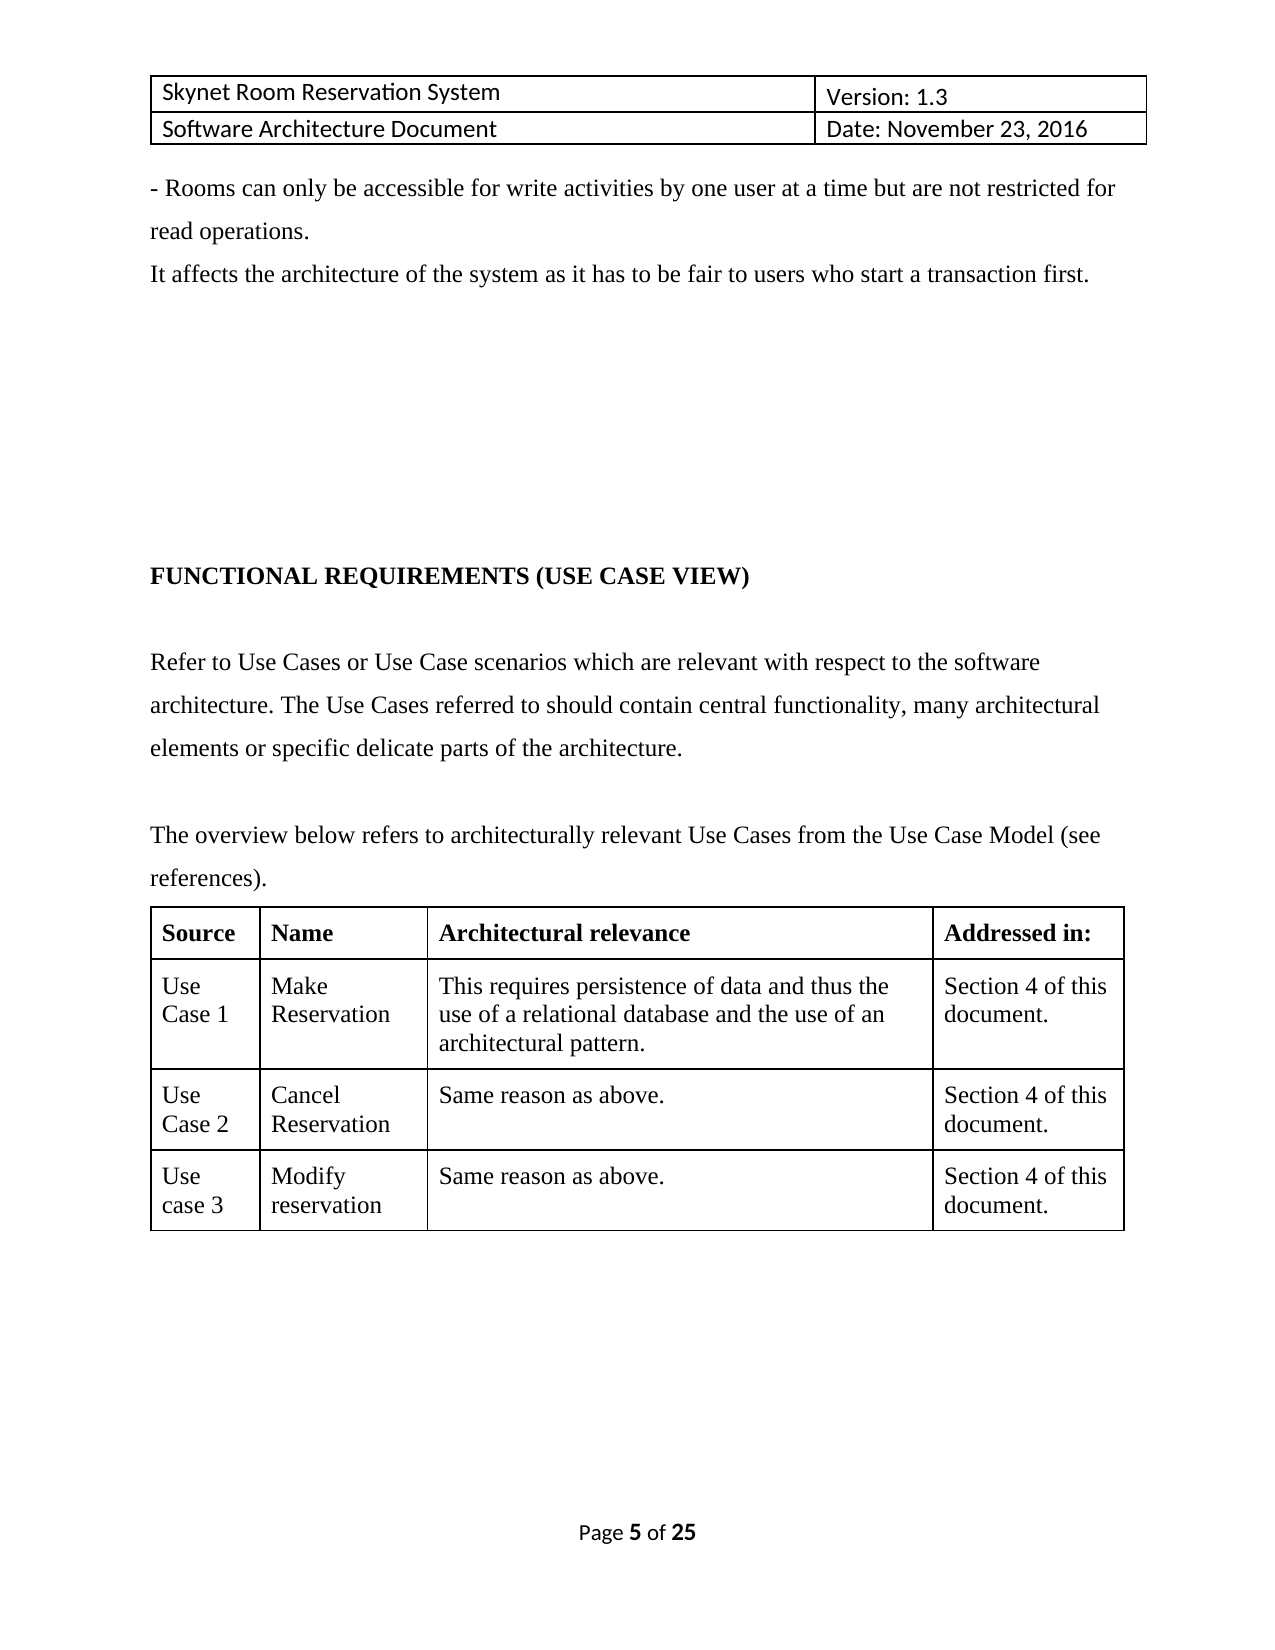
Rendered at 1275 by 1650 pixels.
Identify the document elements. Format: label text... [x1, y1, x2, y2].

text - Rooms can only be accessible for write activities by one user at a time but are not restricted for read operations. [150, 173, 1125, 245]
table_cell Same reason as above. [428, 1151, 932, 1230]
table_cell Use Case 2 [152, 1070, 259, 1149]
table_header Name [261, 908, 427, 958]
table_header Addressed in: [934, 908, 1123, 958]
table_cell Same reason as above. [428, 1070, 932, 1149]
table_cell This requires persistence of data and thus the use of a relational database and the use of an architectural pattern. [428, 960, 932, 1068]
table_cell Cancel Reservation [261, 1070, 427, 1149]
table_cell Make Reservation [261, 960, 427, 1068]
table_header Source [152, 908, 259, 958]
text Refer to Use Cases or Use Case scenarios which are relevant with respect to the software architecture. The Use Cases referred to should contain central functionality, many architectural elements or specific delicate parts of the architecture. [150, 647, 1125, 762]
table_cell Use case 3 [152, 1151, 259, 1230]
table_cell Section 4 of this document. [934, 1151, 1123, 1230]
text It affects the architecture of the system as it has to be fair to users who start a transaction first. [150, 259, 1125, 288]
table_header Architectural relevance [428, 908, 932, 958]
table_cell Modify reservation [261, 1151, 427, 1230]
table_cell Use Case 1 [152, 960, 259, 1068]
table_cell Section 4 of this document. [934, 1070, 1123, 1149]
subtitle Functional requirements (Use case view) [150, 561, 1125, 590]
text The overview below refers to architecturally relevant Use Cases from the Use Case Model (see references). [150, 820, 1125, 892]
table_cell Section 4 of this document. [934, 960, 1123, 1068]
